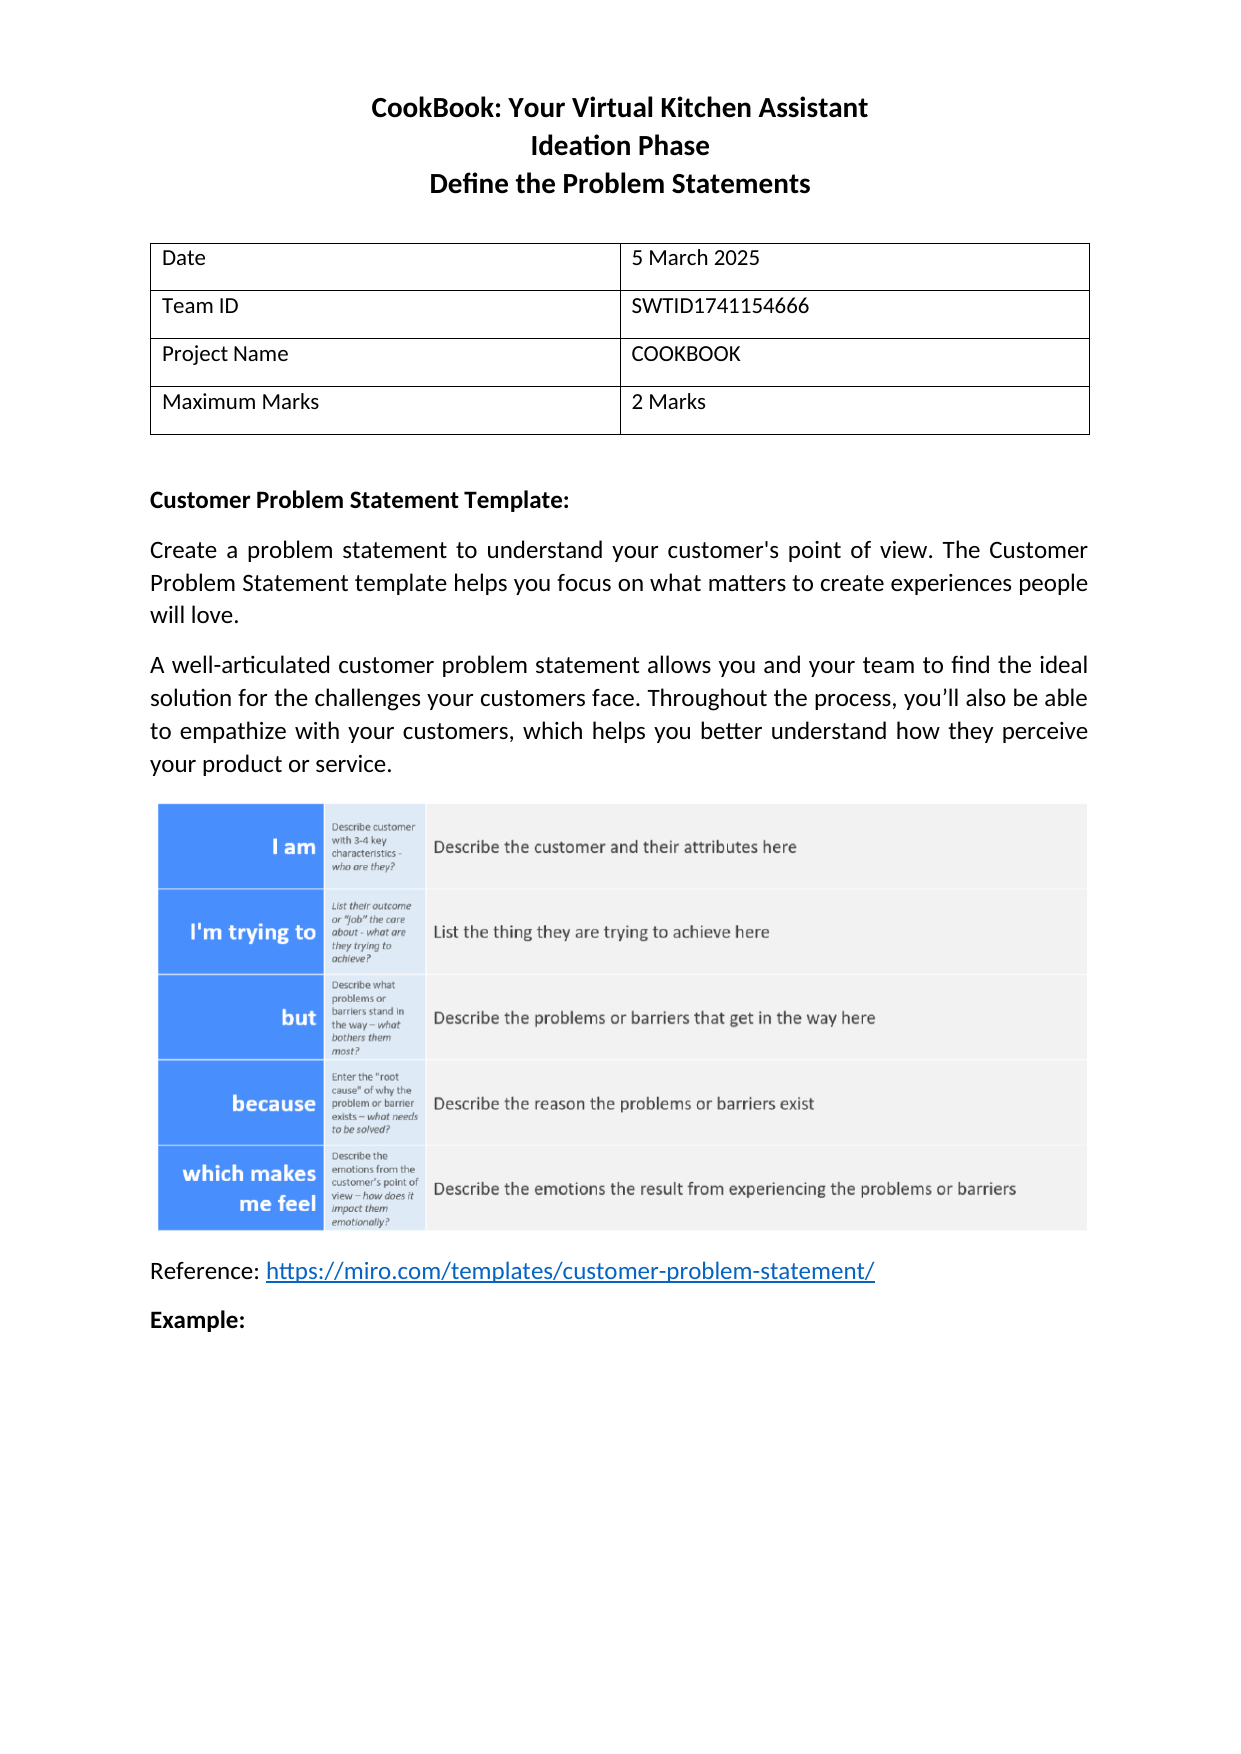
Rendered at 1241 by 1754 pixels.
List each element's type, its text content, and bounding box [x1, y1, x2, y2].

table_header Date [151, 244, 620, 290]
picture [150, 797, 1091, 1237]
text Define the Problem Statements [150, 166, 1090, 201]
table_cell Maximum Marks [151, 387, 620, 434]
text Ideation Phase [150, 127, 1090, 163]
table_cell Team ID [151, 291, 620, 338]
text Reference: https://miro.com/templates/customer-problem-statement/ [150, 1255, 1090, 1286]
text A well-articulated customer problem statement allows you and your team to find the ideal solution for the challenges your customers face. Throughout the process, you’ll also be able to empathize with your customers, which helps you better understand how they perceive your product or service. [150, 649, 1090, 778]
table_header 5 March 2025 [621, 244, 1089, 290]
table_cell Project Name [151, 339, 620, 386]
text Create a problem statement to understand your customer's point of view. The Customer Problem Statement template helps you focus on what matters to create experiences people will love. [150, 534, 1090, 630]
text Customer Problem Statement Template: [150, 484, 1090, 515]
text CookBook: Your Virtual Kitchen Assistant [150, 89, 1090, 124]
table_cell 2 Marks [621, 387, 1089, 434]
table_cell COOKBOOK [621, 339, 1089, 386]
table_cell SWTID1741154666 [621, 291, 1089, 338]
text Example: [150, 1304, 1090, 1335]
